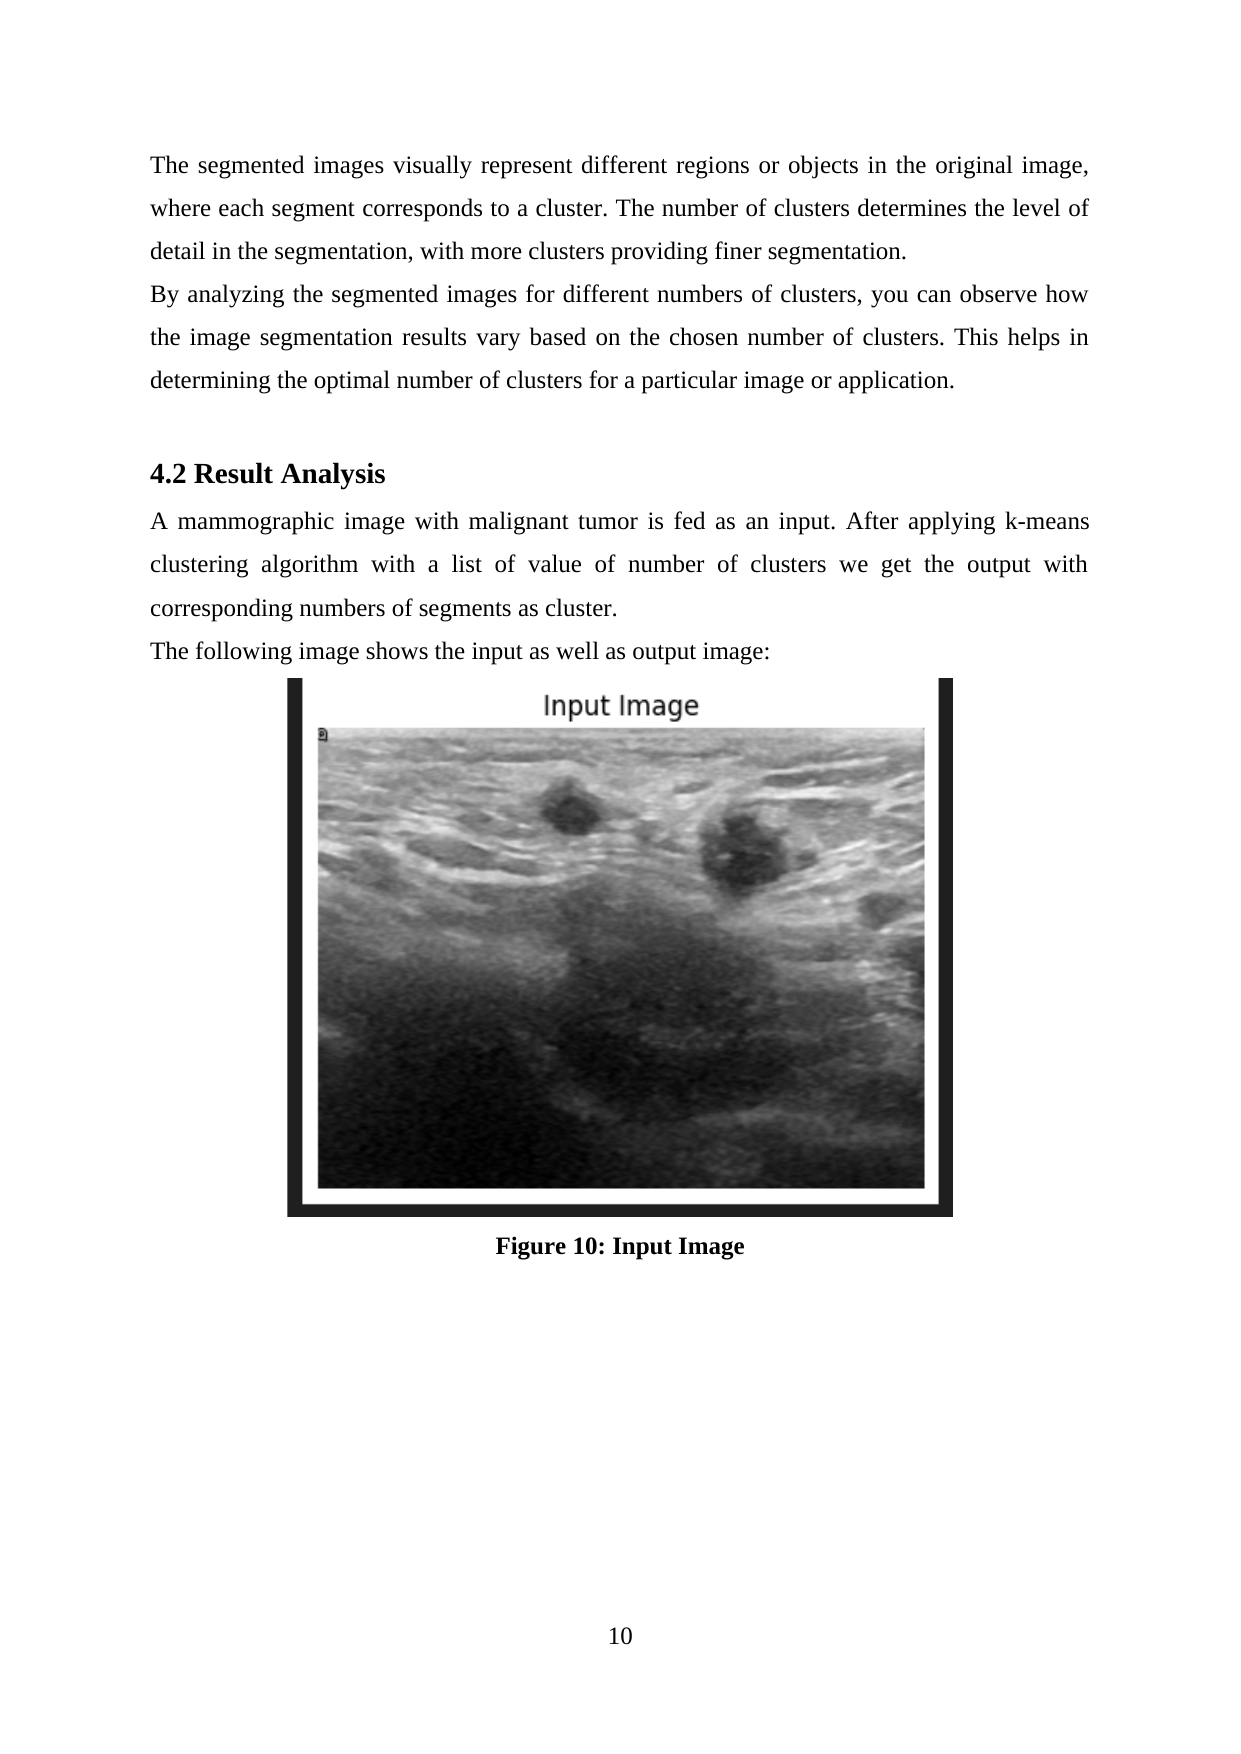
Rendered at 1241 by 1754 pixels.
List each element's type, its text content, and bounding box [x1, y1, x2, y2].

text By analyzing the segmented images for different numbers of clusters, you can observe how the image segmentation results vary based on the chosen number of clusters. This helps in determining the optimal number of clusters for a particular image or application. [150, 279, 1090, 394]
text A mammographic image with malignant tumor is fed as an input. After applying k-means clustering algorithm with a list of value of number of clusters we get the output with corresponding numbers of segments as cluster. [150, 506, 1090, 621]
text Figure 10: Input Image [150, 1231, 1090, 1259]
text The segmented images visually represent different regions or objects in the original image, where each segment corresponds to a cluster. The number of clusters determines the level of detail in the segmentation, with more clusters providing finer segmentation. [150, 150, 1090, 265]
picture [287, 678, 953, 1217]
text The following image shows the input as well as output image: [150, 636, 1090, 664]
subtitle 4.2 Result Analysis [150, 456, 1090, 489]
